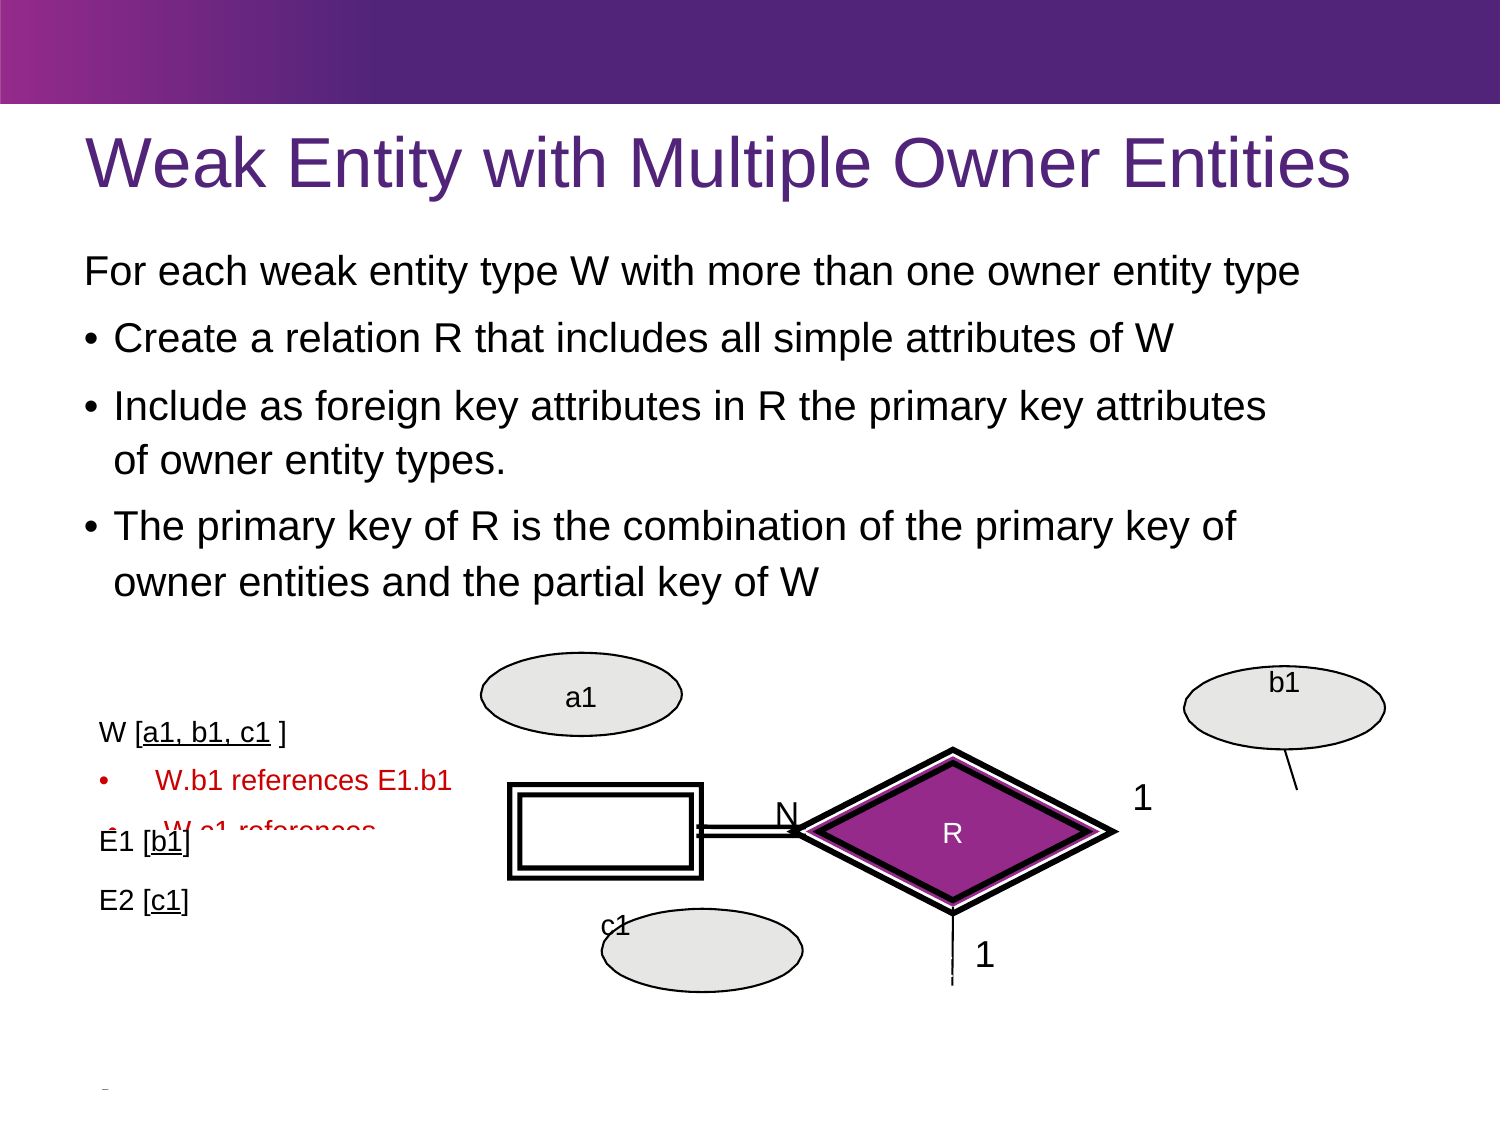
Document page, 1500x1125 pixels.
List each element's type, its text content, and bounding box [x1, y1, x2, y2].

text E1 [b1] [99, 824, 1477, 858]
subtitle Weak Entity with Multiple Owner Entities [86, 121, 1477, 203]
picture [0, 0, 1500, 104]
list Include as foreign key attributes in R the primary key attributes of owner entity types. [84, 382, 1311, 484]
list W.b1 references E1.b1 [98, 763, 1477, 797]
list Create a relation R that includes all simple attributes of W [84, 313, 1477, 361]
text E2 [c1] [99, 883, 1477, 916]
list The primary key of R is the combination of the primary key of owner entities and the partial key of W [84, 502, 1360, 605]
text For each weak entity type W with more than one owner entity type [84, 246, 1477, 294]
text W [a1, b1, c1 ] [99, 715, 1477, 749]
